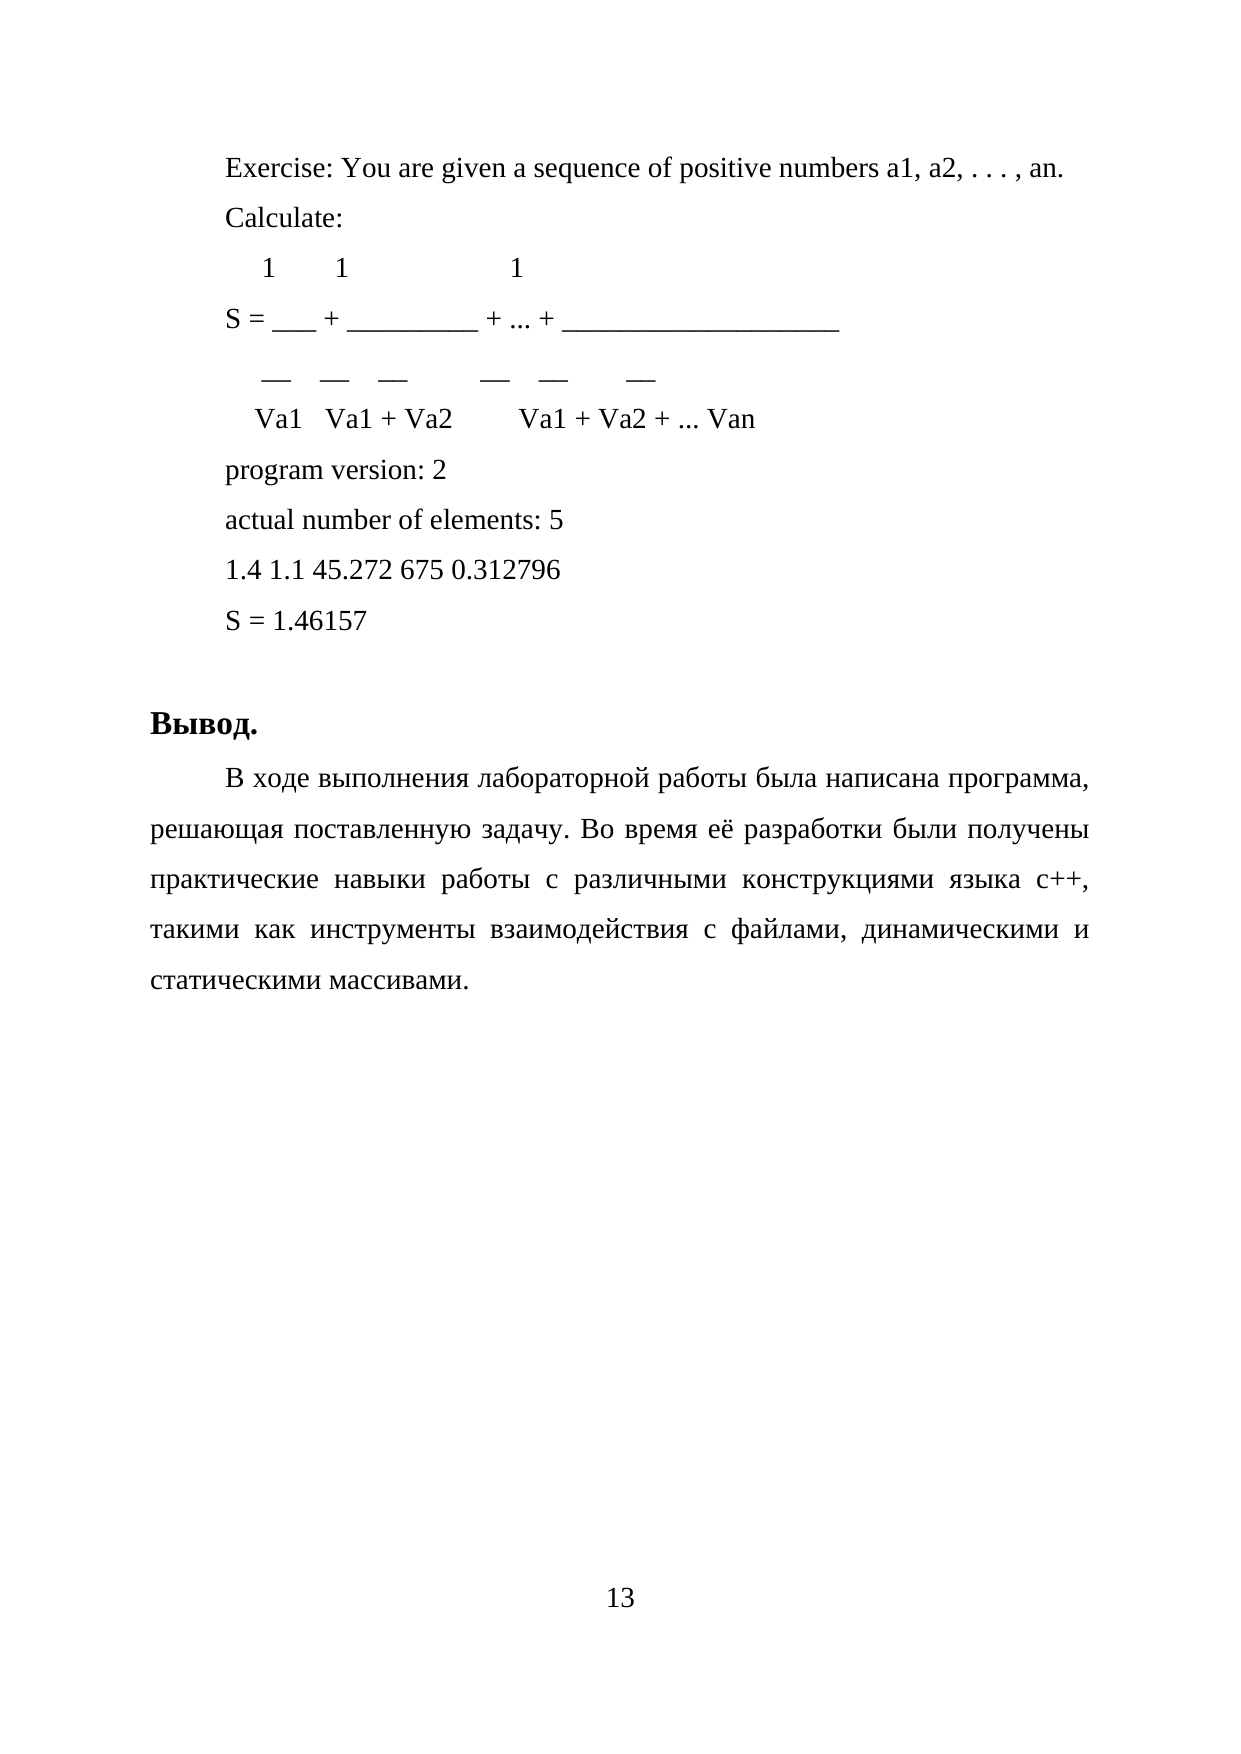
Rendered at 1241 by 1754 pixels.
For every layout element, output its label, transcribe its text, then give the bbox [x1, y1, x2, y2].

subtitle Вывод. [150, 703, 1090, 741]
text actual number of elements: 5 [150, 502, 1090, 536]
text S = 1.46157 [150, 603, 1090, 636]
text 1.4 1.1 45.272 675 0.312796 [150, 552, 1090, 586]
text Va1 Va1 + Va2 Va1 + Va2 + ... Van [150, 402, 1090, 435]
text S = ___ + _________ + ... + ___________________ [150, 301, 1090, 334]
text 1 1 1 [150, 251, 1090, 284]
text program version: 2 [150, 452, 1090, 485]
text В ходе выполнения лабораторной работы была написана программа, решающая поставленную задачу. Во время её разработки были получены практические навыки работы с различными конструкциями языка с++, такими как инструменты взаимодействия с файлами, динамическими и статическими массивами. [150, 761, 1090, 995]
text Calculate: [150, 200, 1090, 234]
text __ __ __ __ __ __ [150, 351, 1090, 385]
text Exercise: You are given a sequence of positive numbers a1, a2, . . . , an. [150, 150, 1090, 183]
